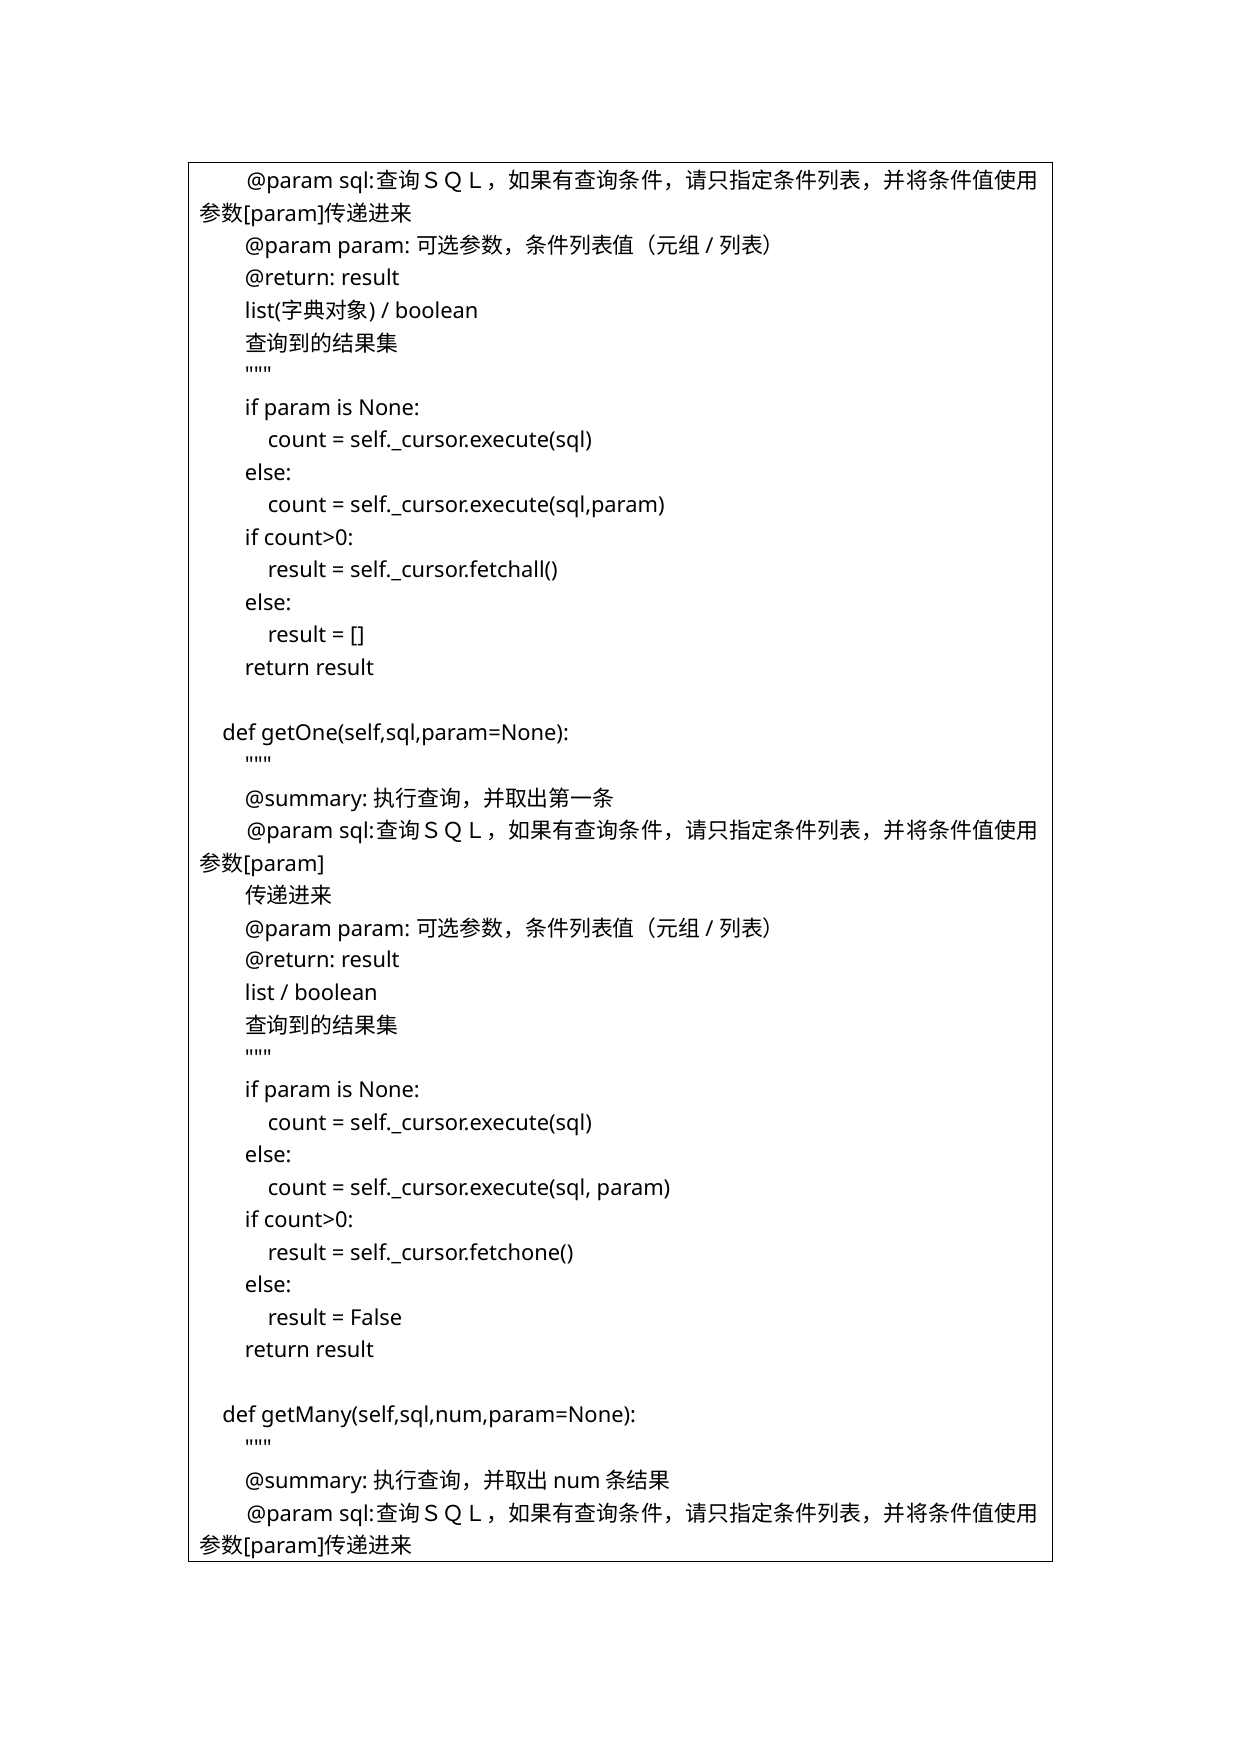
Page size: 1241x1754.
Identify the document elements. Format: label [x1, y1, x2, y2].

table_header [189, 163, 1052, 1561]
